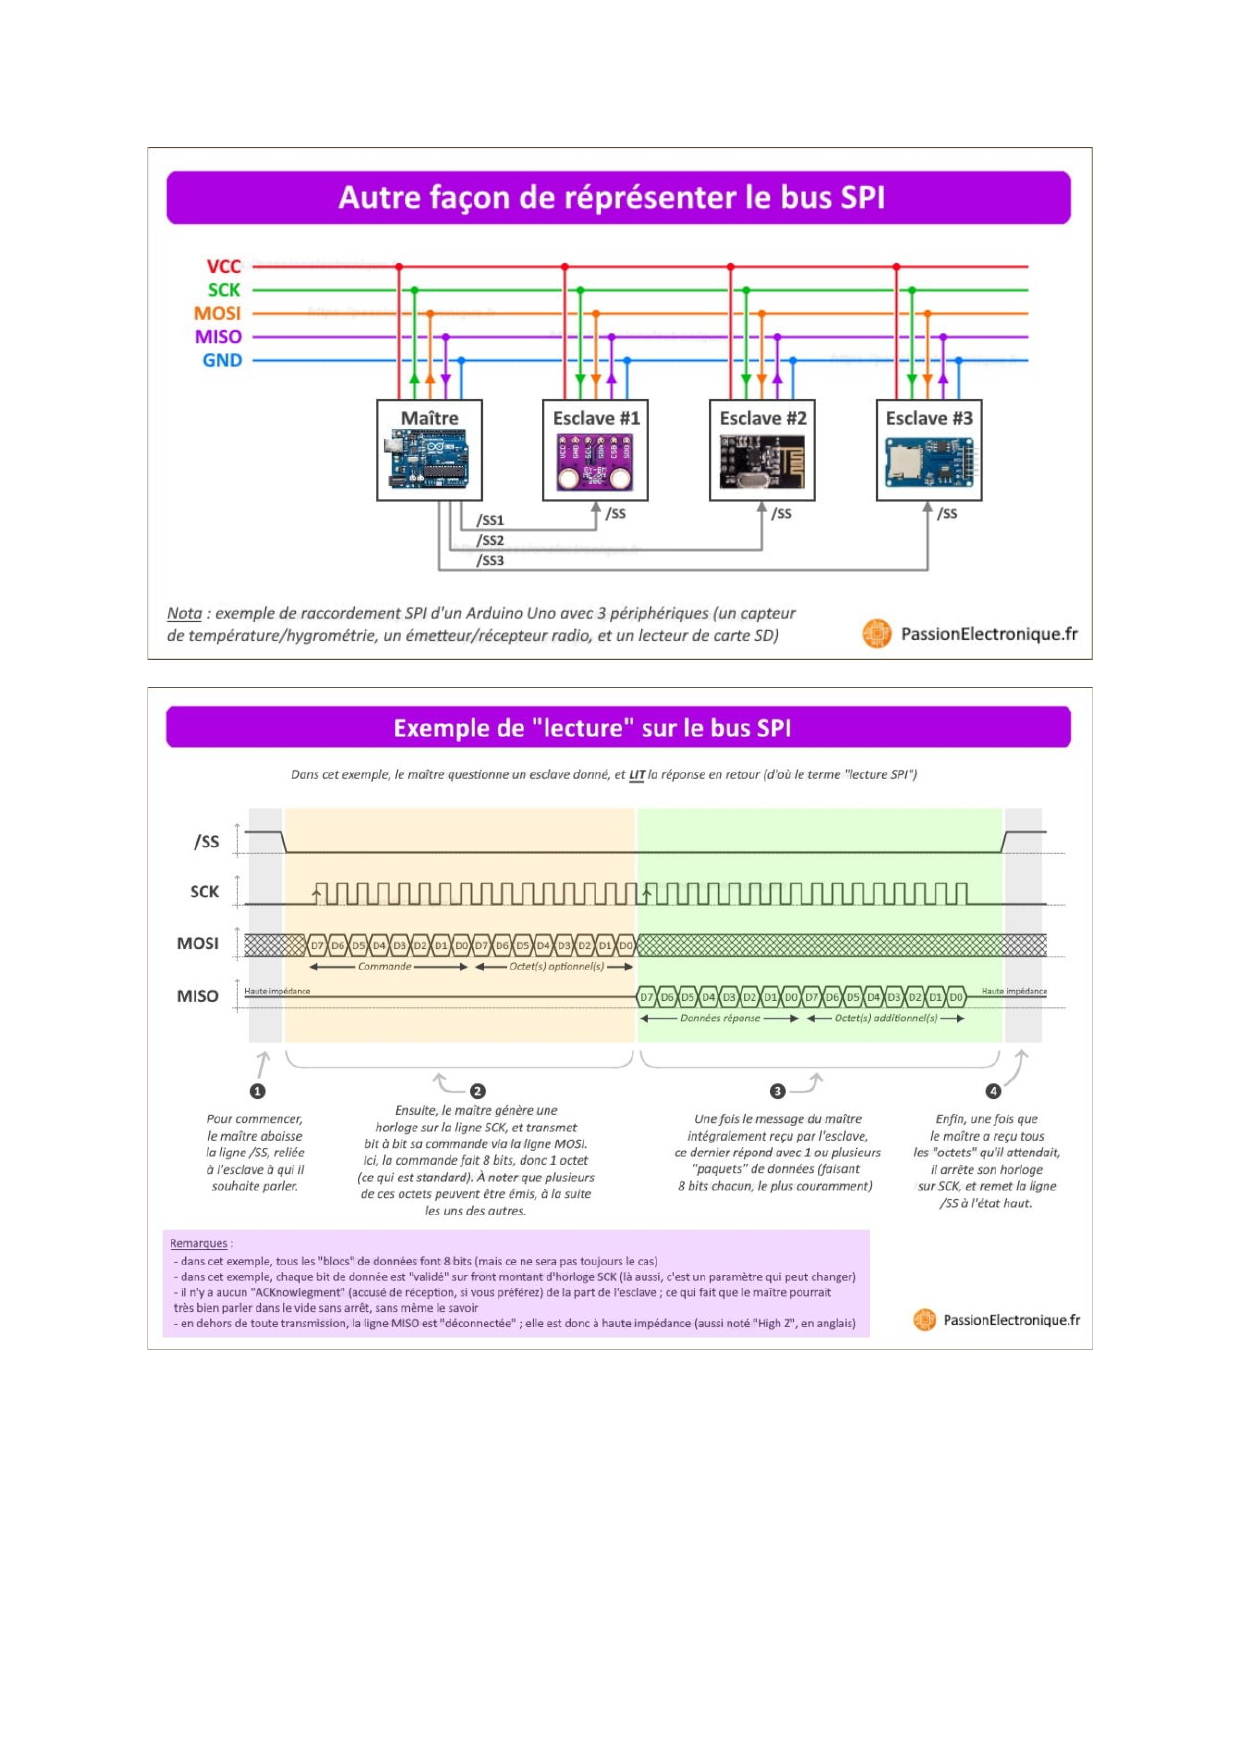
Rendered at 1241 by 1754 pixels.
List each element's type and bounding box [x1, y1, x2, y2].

picture [147, 147, 1093, 660]
picture [147, 687, 1093, 1350]
